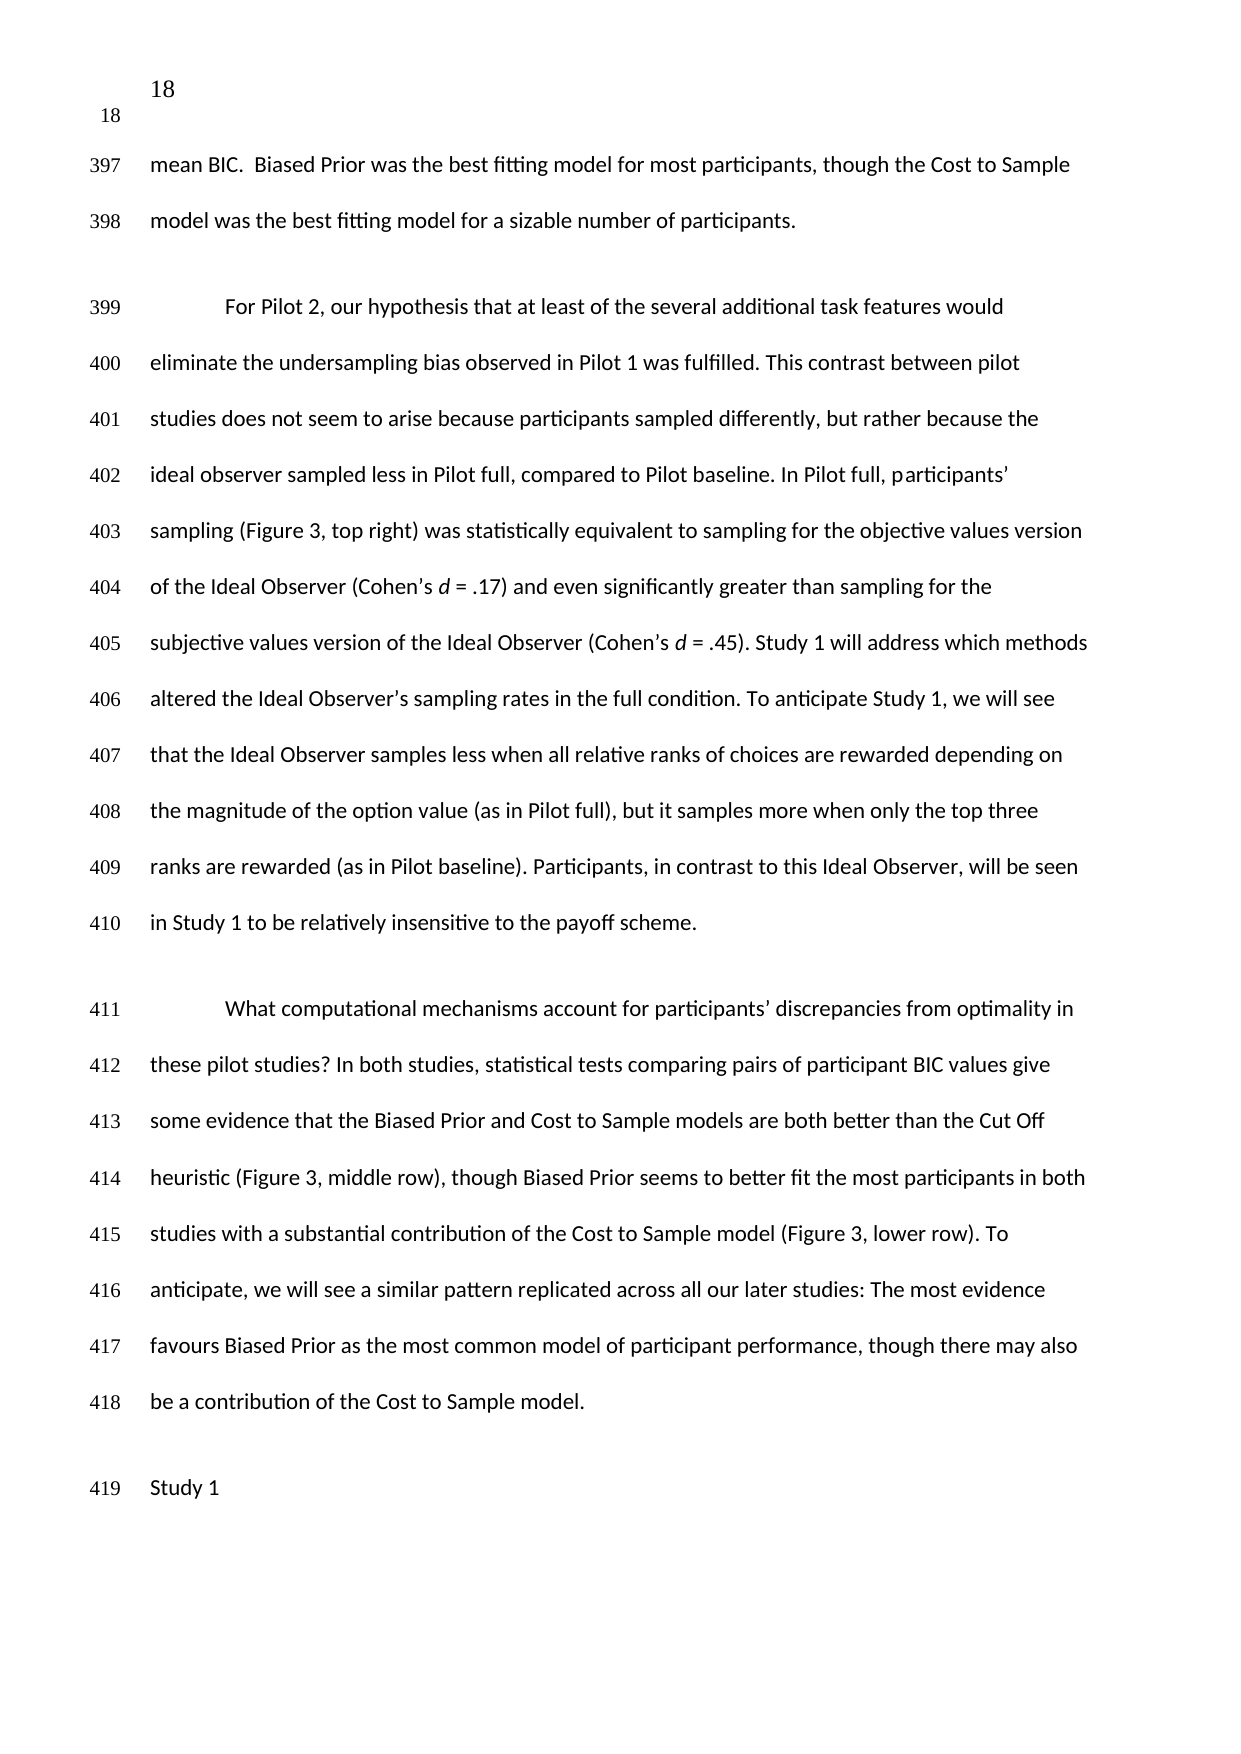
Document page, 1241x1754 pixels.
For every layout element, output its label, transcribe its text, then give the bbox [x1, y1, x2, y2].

text What computational mechanisms account for participants’ discrepancies from optimality in these pilot studies? In both studies, statistical tests comparing pairs of participant BIC values give some evidence that the Biased Prior and Cost to Sample models are both better than the Cut Off heuristic (Figure 3, middle row), though Biased Prior seems to better fit the most participants in both studies with a substantial contribution of the Cost to Sample model (Figure 3, lower row). To anticipate, we will see a similar pattern replicated across all our later studies: The most evidence favours Biased Prior as the most common model of participant performance, though there may also be a contribution of the Cost to Sample model. [150, 994, 1090, 1415]
text Study 1 [150, 1473, 1090, 1501]
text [150, 150, 1090, 234]
text For Pilot 2, our hypothesis that at least of the several additional task features would eliminate the undersampling bias observed in Pilot 1 was fulfilled. This contrast between pilot studies does not seem to arise because participants sampled differently, but rather because the ideal observer sampled less in Pilot full, compared to Pilot baseline. In Pilot full, participants’ sampling (Figure 3, top right) was statistically equivalent to sampling for the objective values version of the Ideal Observer (Cohen’s d = .17) and even significantly greater than sampling for the subjective values version of the Ideal Observer (Cohen’s d = .45). Study 1 will address which methods altered the Ideal Observer’s sampling rates in the full condition. To anticipate Study 1, we will see that the Ideal Observer samples less when all relative ranks of choices are rewarded depending on the magnitude of the option value (as in Pilot full), but it samples more when only the top three ranks are rewarded (as in Pilot baseline). Participants, in contrast to this Ideal Observer, will be seen in Study 1 to be relatively insensitive to the payoff scheme. [150, 292, 1090, 937]
